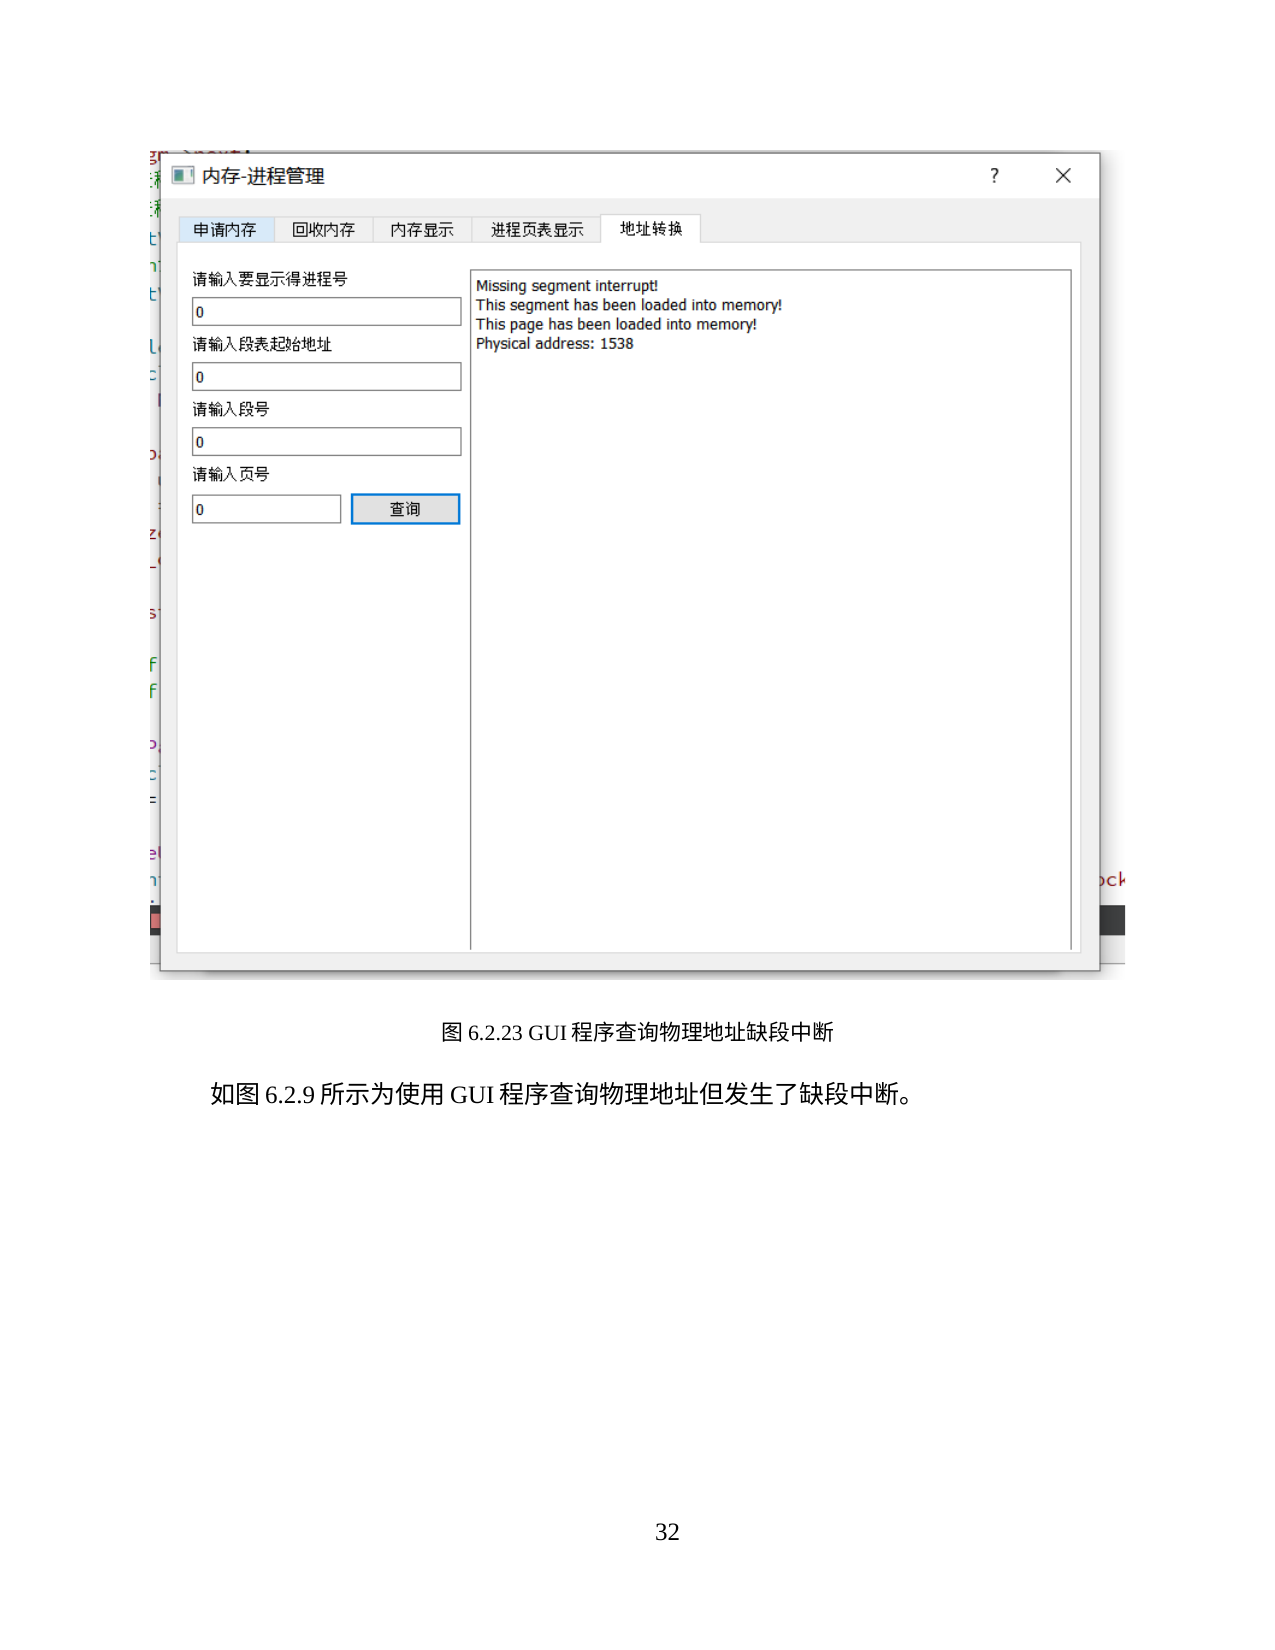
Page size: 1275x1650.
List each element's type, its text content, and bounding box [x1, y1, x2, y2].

text 如图6.2.9所示为使用GUI程序查询物理地址但发生了缺段中断。 [150, 1067, 1125, 1113]
picture [150, 150, 1125, 980]
